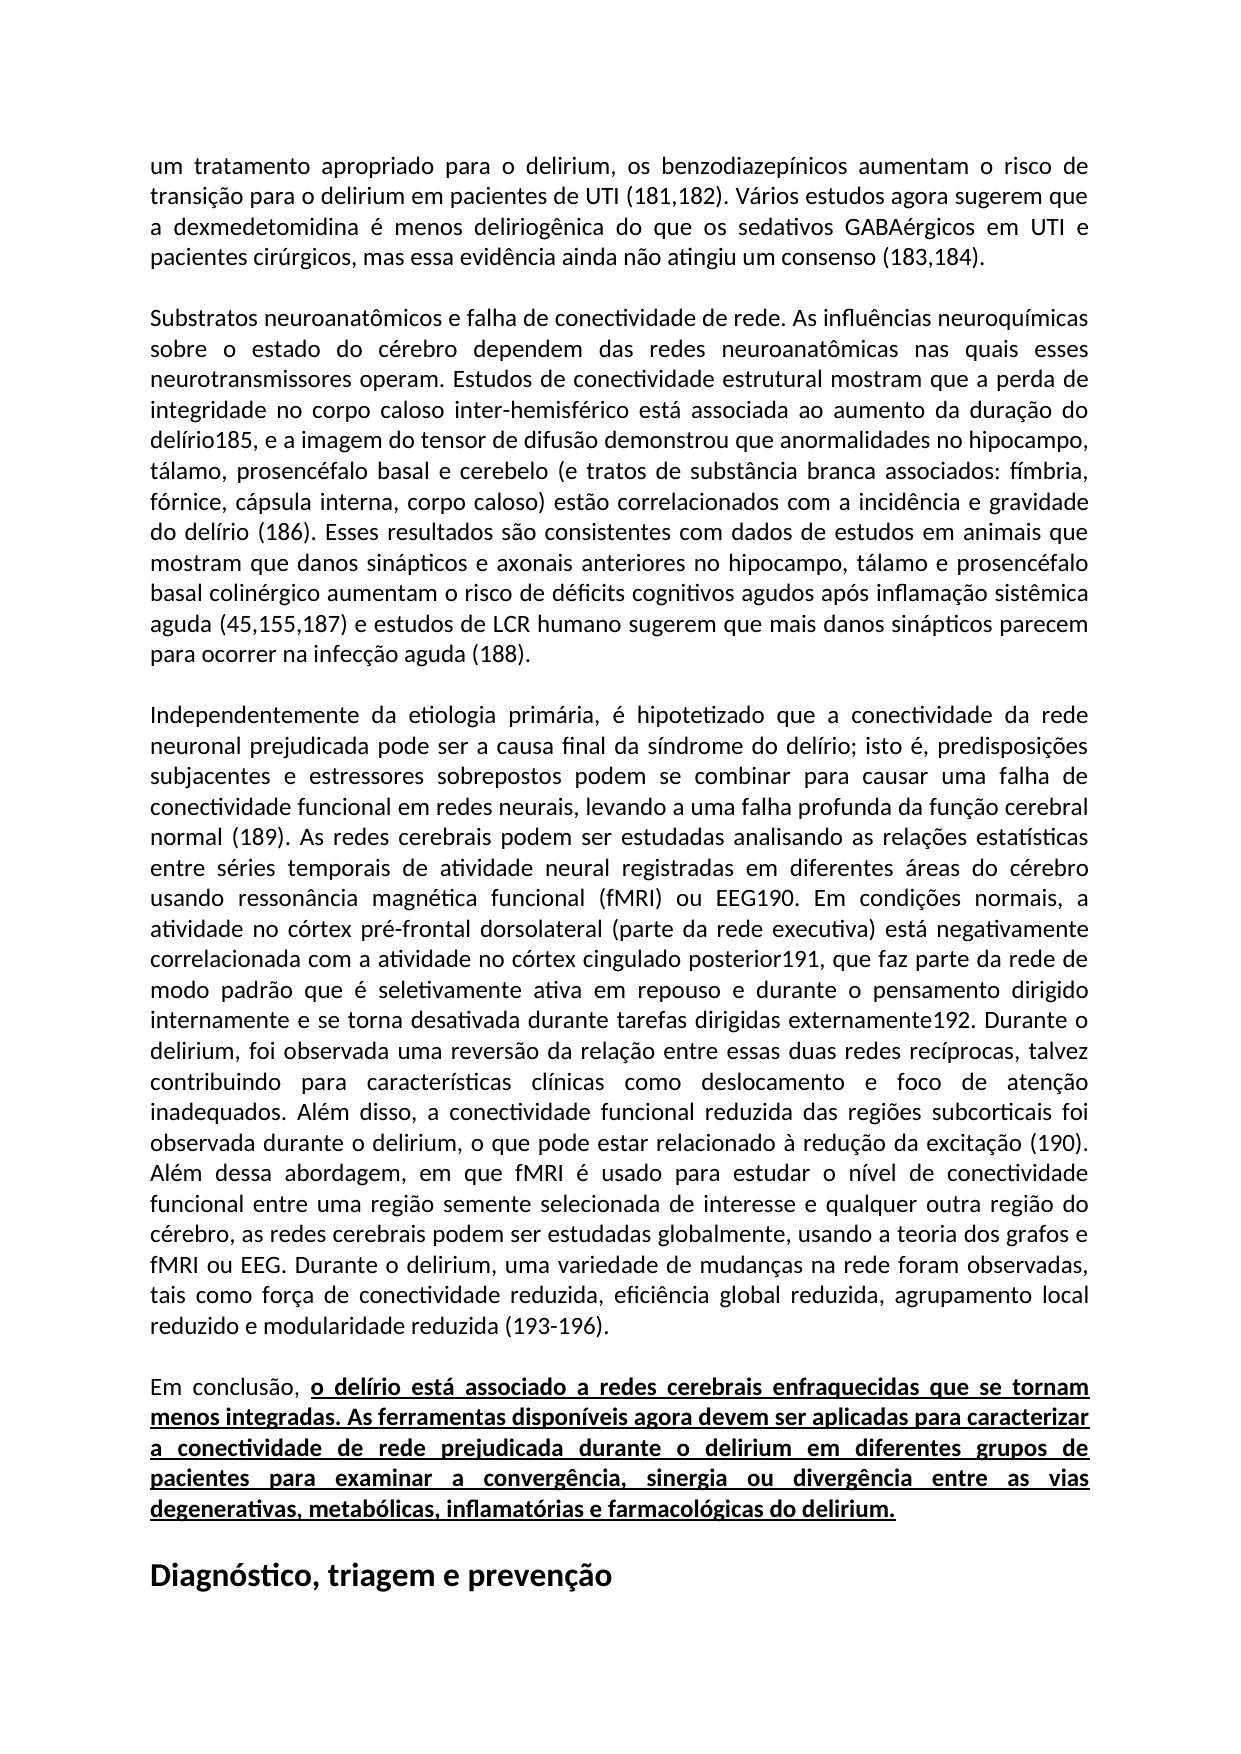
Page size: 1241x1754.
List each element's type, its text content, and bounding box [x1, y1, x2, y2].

text Substratos neuroanatômicos e falha de conectividade de rede. As influências neuroquímicas sobre o estado do cérebro dependem das redes neuroanatômicas nas quais esses neurotransmissores operam. Estudos de conectividade estrutural mostram que a perda de integridade no corpo caloso inter-hemisférico está associada ao aumento da duração do delírio185, e a imagem do tensor de difusão demonstrou que anormalidades no hipocampo, tálamo, prosencéfalo basal e cerebelo (e tratos de substância branca associados: fímbria, fórnice, cápsula interna, corpo caloso) estão correlacionados com a incidência e gravidade do delírio (186). Esses resultados são consistentes com dados de estudos em animais que mostram que danos sinápticos e axonais anteriores no hipocampo, tálamo e prosencéfalo basal colinérgico aumentam o risco de déficits cognitivos agudos após inflamação sistêmica aguda (45,155,187) e estudos de LCR humano sugerem que mais danos sinápticos parecem para ocorrer na infecção aguda (188). [150, 303, 1090, 669]
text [150, 150, 1090, 272]
text Em conclusão, o delírio está associado a redes cerebrais enfraquecidas que se tornam menos integradas. As ferramentas disponíveis agora devem ser aplicadas para caracterizar a conectividade de rede prejudicada durante o delirium em diferentes grupos de pacientes para examinar a convergência, sinergia ou divergência entre as vias degenerativas, metabólicas, inflamatórias e farmacológicas do delirium. [150, 1371, 1090, 1427]
text Em conclusão, o delírio está associado a redes cerebrais enfraquecidas que se tornam menos integradas. As ferramentas disponíveis agora devem ser aplicadas para caracterizar a conectividade de rede prejudicada durante o delirium em diferentes grupos de pacientes para examinar a convergência, sinergia ou divergência entre as vias degenerativas, metabólicas, inflamatórias e farmacológicas do delirium. [150, 1460, 1090, 1488]
text Em conclusão, o delírio está associado a redes cerebrais enfraquecidas que se tornam menos integradas. As ferramentas disponíveis agora devem ser aplicadas para caracterizar a conectividade de rede prejudicada durante o delirium em diferentes grupos de pacientes para examinar a convergência, sinergia ou divergência entre as vias degenerativas, metabólicas, inflamatórias e farmacológicas do delirium. [150, 1429, 1090, 1458]
text Independentemente da etiologia primária, é hipotetizado que a conectividade da rede neuronal prejudicada pode ser a causa final da síndrome do delírio; isto é, predisposições subjacentes e estressores sobrepostos podem se combinar para causar uma falha de conectividade funcional em redes neurais, levando a uma falha profunda da função cerebral normal (189). As redes cerebrais podem ser estudadas analisando as relações estatísticas entre séries temporais de atividade neural registradas em diferentes áreas do cérebro usando ressonância magnética funcional (fMRI) ou EEG190. Em condições normais, a atividade no córtex pré-frontal dorsolateral (parte da rede executiva) está negativamente correlacionada com a atividade no córtex cingulado posterior191, que faz parte da rede de modo padrão que é seletivamente ativa em repouso e durante o pensamento dirigido internamente e se torna desativada durante tarefas dirigidas externamente192. Durante o delirium, foi observada uma reversão da relação entre essas duas redes recíprocas, talvez contribuindo para características clínicas como deslocamento e foco de atenção inadequados. Além disso, a conectividade funcional reduzida das regiões subcorticais foi observada durante o delirium, o que pode estar relacionado à redução da excitação (190). Além dessa abordagem, em que fMRI é usado para estudar o nível de conectividade funcional entre uma região semente selecionada de interesse e qualquer outra região do cérebro, as redes cerebrais podem ser estudadas globalmente, usando a teoria dos grafos e fMRI ou EEG. Durante o delirium, uma variedade de mudanças na rede foram observadas, tais como força de conectividade reduzida, eficiência global reduzida, agrupamento local reduzido e modularidade reduzida (193-196). [150, 699, 1090, 1340]
text Diagnóstico, triagem e prevenção [150, 1554, 1090, 1595]
text Em conclusão, o delírio está associado a redes cerebrais enfraquecidas que se tornam menos integradas. As ferramentas disponíveis agora devem ser aplicadas para caracterizar a conectividade de rede prejudicada durante o delirium em diferentes grupos de pacientes para examinar a convergência, sinergia ou divergência entre as vias degenerativas, metabólicas, inflamatórias e farmacológicas do delirium. [150, 1490, 1090, 1523]
